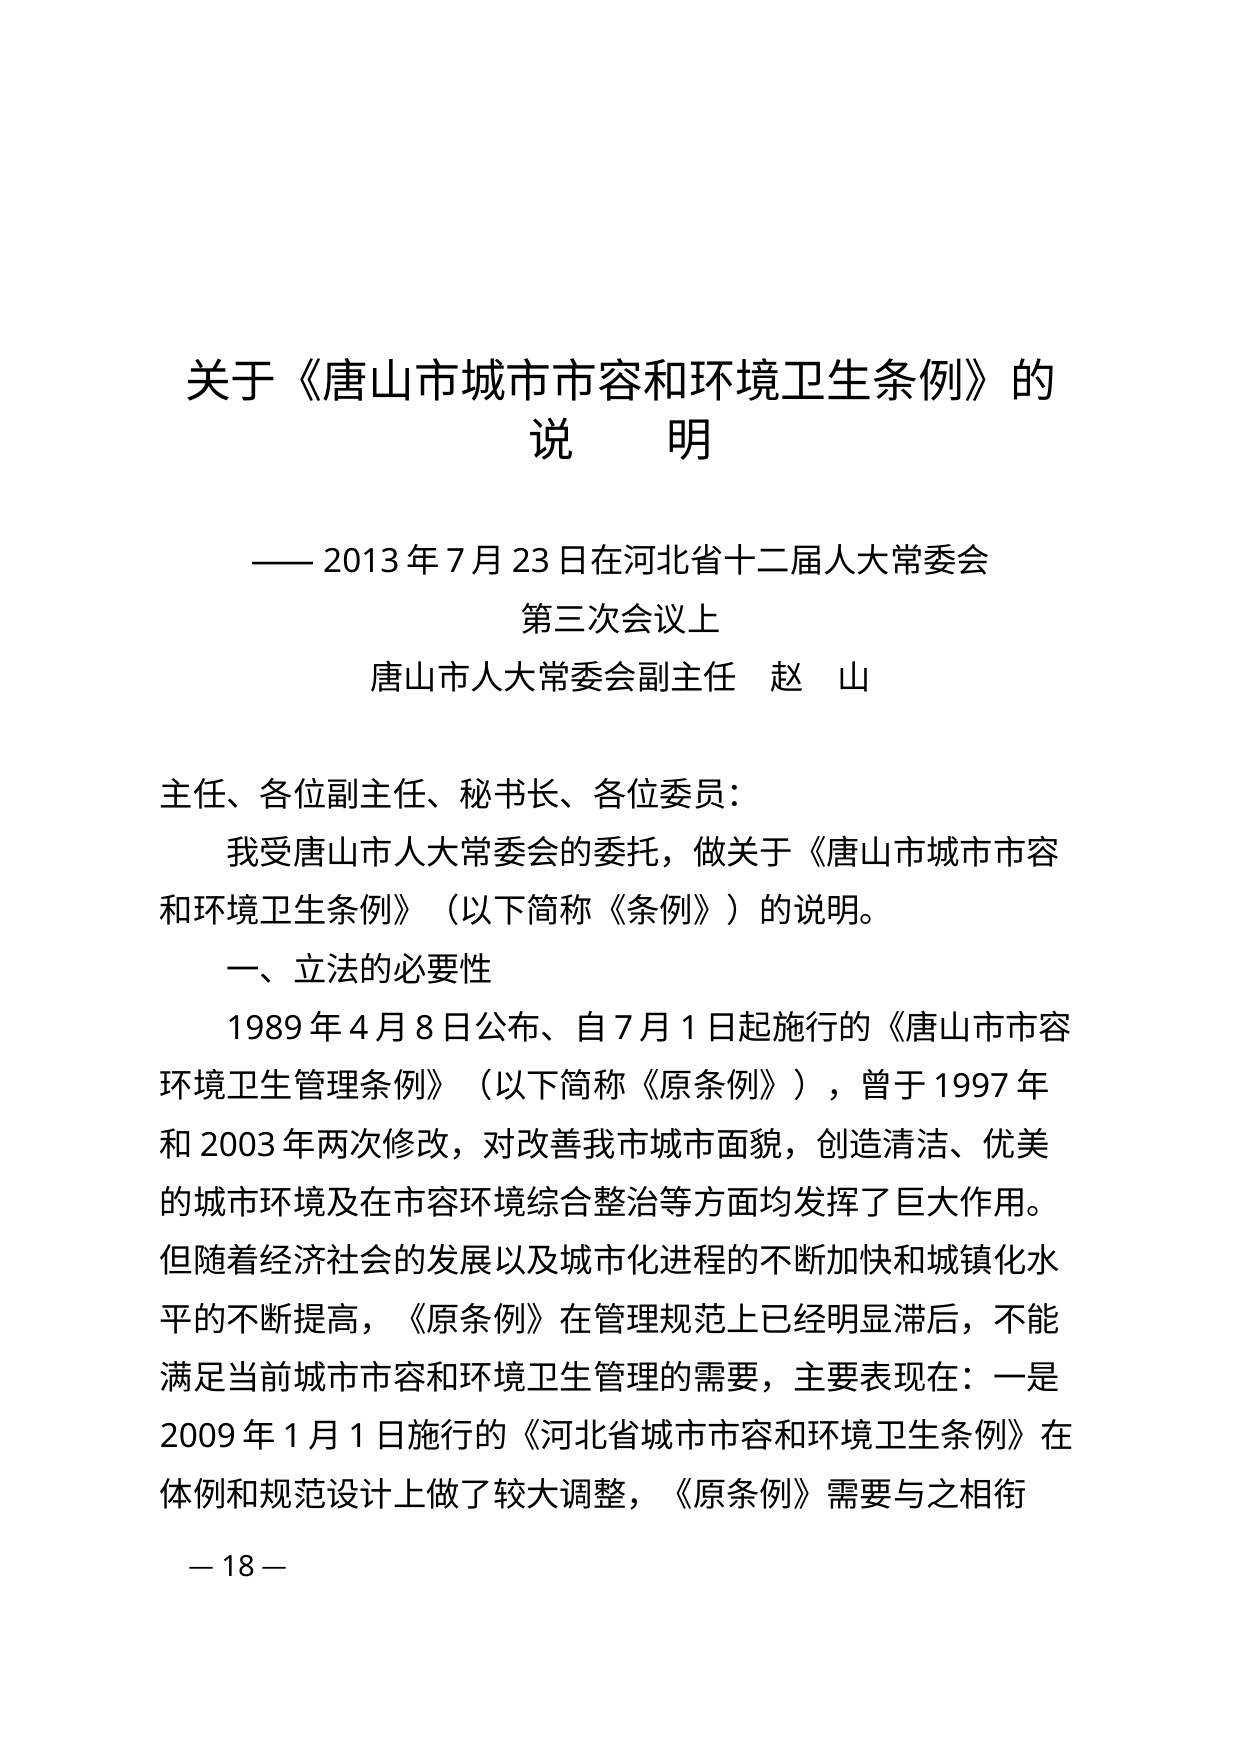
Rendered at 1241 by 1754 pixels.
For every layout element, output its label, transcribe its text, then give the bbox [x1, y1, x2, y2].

text —— 2013年7月23日在河北省十二届人大常委会 [159, 526, 1081, 584]
text 一、立法的必要性 [159, 934, 1081, 993]
text 我受唐山市人大常委会的委托，做关于《唐山市城市市容和环境卫生条例》（以下简称《条例》）的说明。 [159, 818, 1081, 934]
text 关于《唐山市城市市容和环境卫生条例》的 [159, 351, 1081, 409]
text 主任、各位副主任、秘书长、各位委员： [159, 759, 1081, 818]
text 说 明 [159, 409, 1081, 468]
text 唐山市人大常委会副主任 赵 山 [159, 643, 1081, 701]
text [159, 993, 1081, 1518]
text 第三次会议上 [159, 584, 1081, 643]
